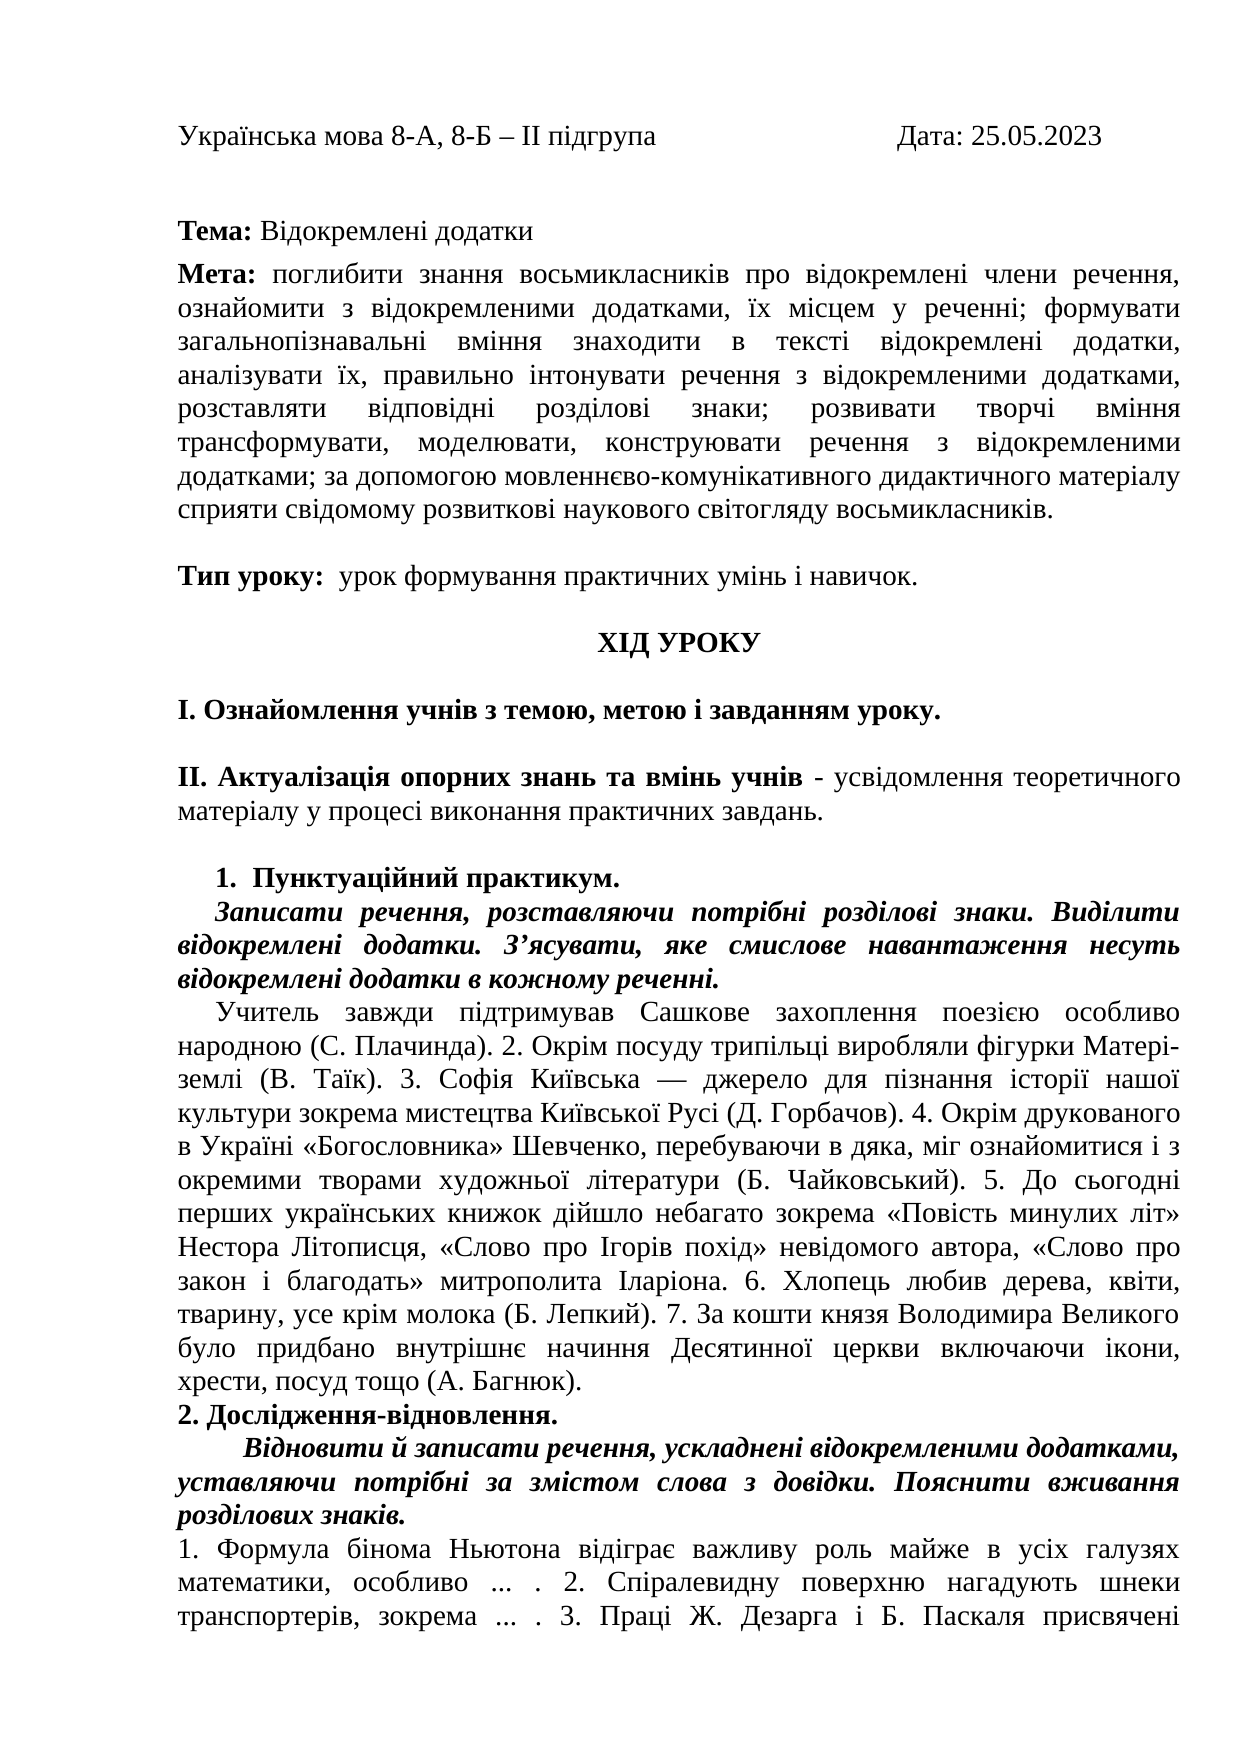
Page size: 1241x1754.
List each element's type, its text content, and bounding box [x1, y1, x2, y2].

text Українська мова 8-А, 8-Б – ІІ підгрупа Дата: 25.05.2023 [177, 118, 1181, 152]
text Відновити й записати речення, ускладнені відокремленими додатками, уставляючи потрібні за змістом слова з довідки. Пояснити вживання розділових знаків. [177, 1430, 1181, 1531]
text І. Ознайомлення учнів з темою, метою і завданням уроку. [177, 692, 1181, 726]
text ІІ. Актуалізація опорних знань та вмінь учнів - усвідомлення теоретичного матеріалу у процесі виконання практичних завдань. [177, 759, 1181, 827]
text Тип уроку: урок формування практичних умінь і навичок. [177, 558, 1181, 592]
text ХІД УРОКУ [177, 625, 1181, 659]
text Записати речення, розставляючи потрібні розділові знаки. Виділити відокремлені додатки. З’ясувати, яке смислове навантаження несуть відокремлені додатки в кожному реченні. [177, 894, 1181, 994]
text Мета: поглибити знання восьмикласників про відокремлені члени речення, ознайомити з відокремленими додатками, їх місцем у реченні; формувати загальнопізнавальні вміння знаходити в тексті відокремлені додатки, аналізувати їх, правильно інтонувати речення з відокремленими додатками, розставляти відповідні розділові знаки; розвивати творчі вміння трансформувати, моделювати, конструювати речення з відокремленими додатками; за допомогою мовленнєво-комунікативного дидактичного матеріалу сприяти свідомому розвиткові наукового світогляду восьмикласників. [177, 256, 1181, 525]
text Тема: Відокремлені додатки [177, 207, 1181, 247]
text Учитель завжди підтримував Сашкове захоплення поезією особливо народною (С. Плачинда). 2. Окрім посуду трипільці виробляли фігурки Матері-землі (В. Таїк). 3. Софія Київська — джерело для пізнання історії нашої культури зокрема мистецтва Київської Русі (Д. Горбачов). 4. Окрім друкованого в Україні «Богословника» Шевченко, перебуваючи в дяка, міг ознайомитися і з окремими творами художньої літератури (Б. Чайковський). 5. До сьогодні перших українських книжок дійшло небагато зокрема «Повість минулих літ» Нестора Літописця, «Слово про Ігорів похід» невідомого автора, «Слово про закон і благодать» митрополита Іларіона. 6. Хлопець любив дерева, квіти, тварину, усе крім молока (Б. Лепкий). 7. За кошти князя Володимира Великого було придбано внутрішнє начиння Десятинної церкви включаючи ікони, хрести, посуд тощо (А. Багнюк). [177, 994, 1181, 1397]
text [177, 1531, 1181, 1632]
list Пунктуаційний практикум. [215, 860, 1181, 894]
text 2. Дослідження-відновлення. [177, 1397, 1181, 1430]
